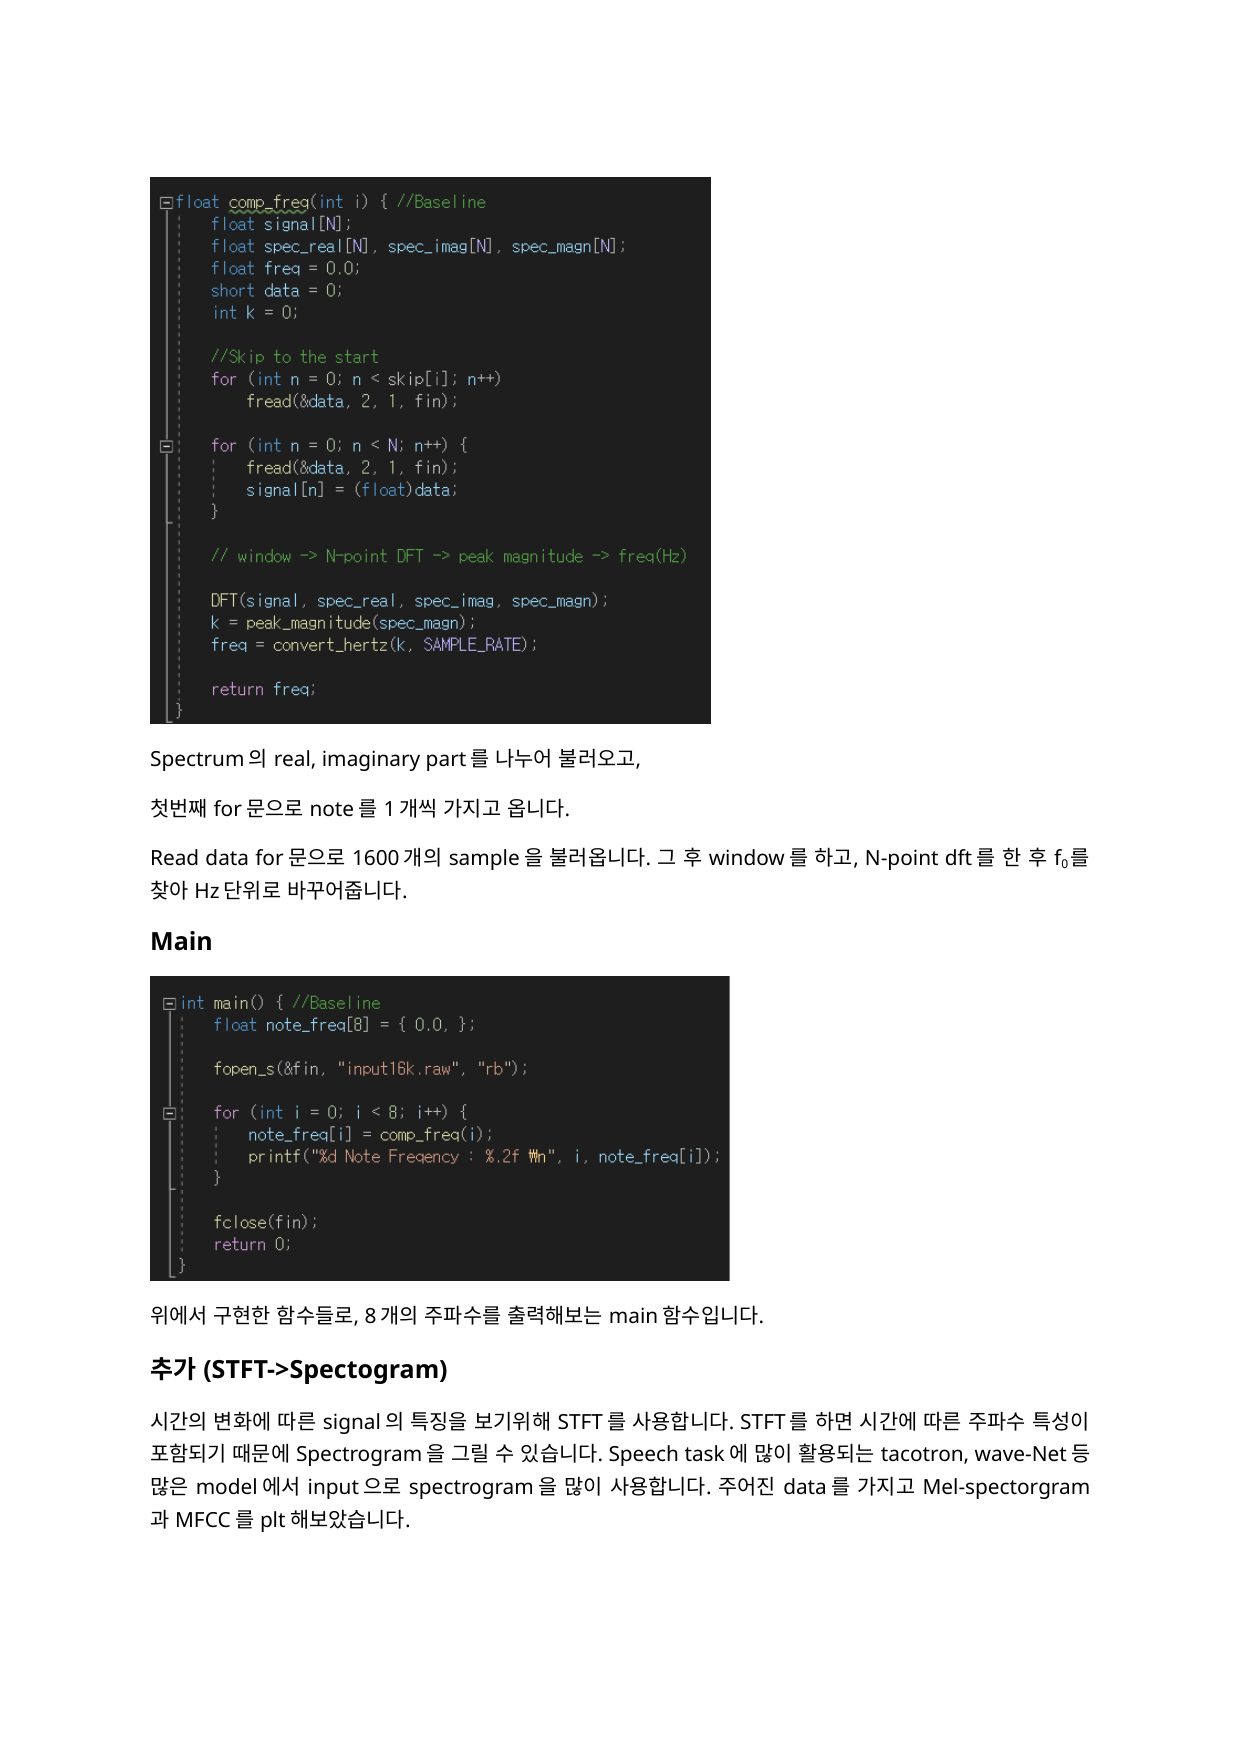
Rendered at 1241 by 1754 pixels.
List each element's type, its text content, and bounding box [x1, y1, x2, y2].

text 첫번째 for문으로 note를 1개씩 가지고 옵니다. [150, 792, 1090, 822]
text Spectrum의 real, imaginary part를 나누어 불러오고, [150, 743, 1090, 773]
text 추가 (STFT->Spectogram) [150, 1349, 1090, 1385]
text 위에서 구현한 함수들로, 8개의 주파수를 출력해보는 main함수입니다. [150, 1300, 1090, 1330]
text Main [150, 923, 1090, 957]
text Read data for문으로 1600개의 sample을 불러옵니다. 그 후 window를 하고, N-point dft를 한 후 f0를 찾아 Hz단위로 바꾸어줍니다. [150, 841, 1090, 904]
text 시간의 변화에 따른 signal의 특징을 보기위해 STFT를 사용합니다. STFT를 하면 시간에 따른 주파수 특성이 포함되기 때문에 Spectrogram을 그릴 수 있습니다. Speech task에 많이 활용되는 tacotron, wave-Net등 많은 model에서 input으로 spectrogram을 많이 사용합니다. 주어진 data를 가지고 Mel-spectorgram과 MFCC를 plt해보았습니다. [150, 1405, 1090, 1533]
